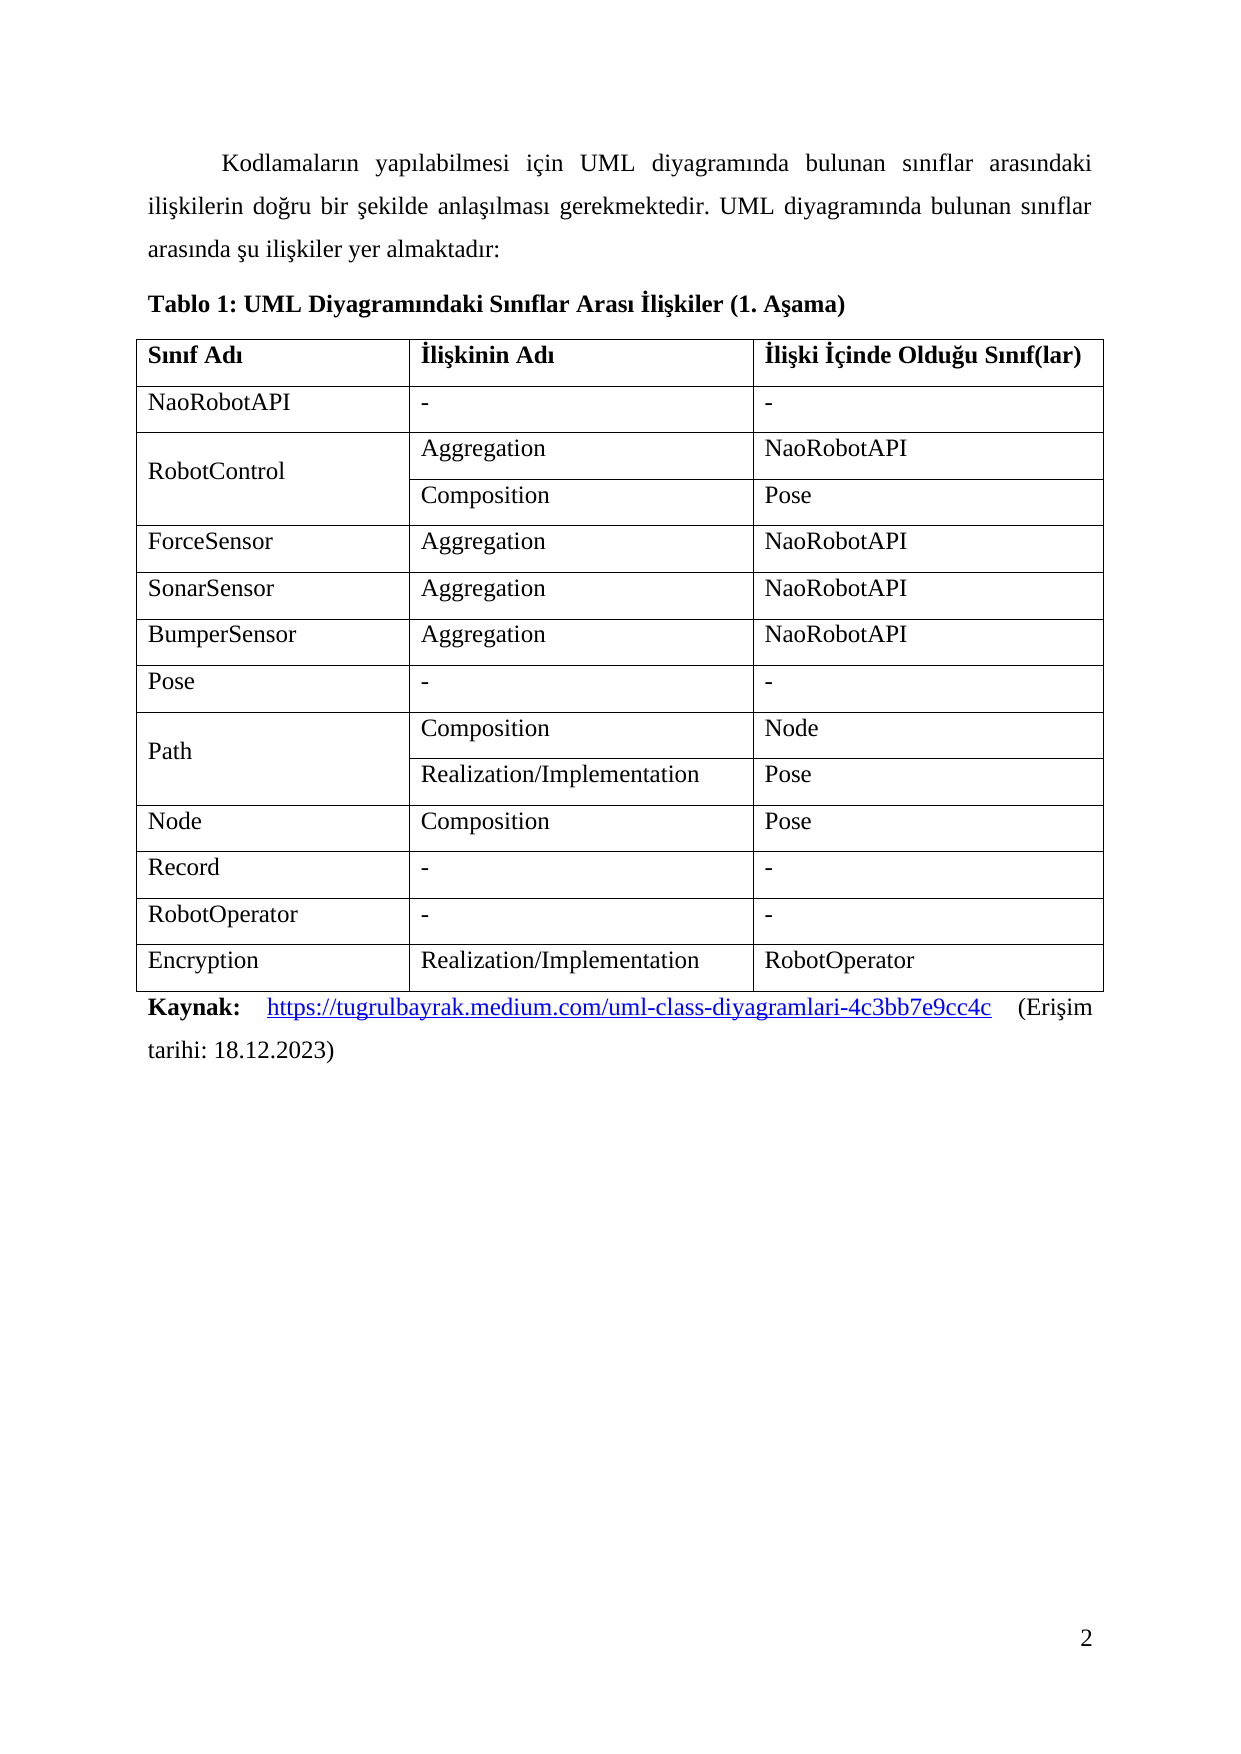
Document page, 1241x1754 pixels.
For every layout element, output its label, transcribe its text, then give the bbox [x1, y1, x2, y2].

table_cell Node [137, 806, 409, 851]
table_cell Realization/Implementation [410, 759, 753, 805]
table_cell - [754, 387, 1103, 432]
table_cell ForceSensor [137, 526, 409, 572]
table_cell Aggregation [410, 573, 753, 618]
table_cell NaoRobotAPI [754, 526, 1103, 572]
table_cell Composition [410, 713, 753, 758]
table_cell - [410, 666, 753, 712]
table_header Sınıf Adı [137, 340, 409, 386]
table_cell Record [137, 852, 409, 898]
table_header İlişkinin Adı [410, 340, 753, 386]
table_header İlişki İçinde Olduğu Sınıf(lar) [754, 340, 1103, 386]
table_cell NaoRobotAPI [137, 387, 409, 432]
table_cell Pose [137, 666, 409, 712]
table_cell Pose [754, 759, 1103, 805]
table_cell - [410, 899, 753, 944]
table_cell - [754, 852, 1103, 898]
table_cell Realization/Implementation [410, 945, 753, 991]
table_cell Composition [410, 806, 753, 851]
table_cell NaoRobotAPI [754, 433, 1103, 479]
table_cell BumperSensor [137, 620, 409, 665]
table_cell RobotOperator [137, 899, 409, 944]
table_cell NaoRobotAPI [754, 620, 1103, 665]
table_cell RobotOperator [754, 945, 1103, 991]
table_cell Aggregation [410, 620, 753, 665]
table_cell Pose [754, 480, 1103, 525]
table_cell RobotControl [137, 433, 409, 525]
text Kaynak: https://tugrulbayrak.medium.com/uml-class-diyagramlari-4c3bb7e9cc4c (Erişim tarihi: 18.12.2023) [148, 992, 1093, 1064]
table_cell - [754, 899, 1103, 944]
table_cell Composition [410, 480, 753, 525]
table_cell - [410, 387, 753, 432]
text Kodlamaların yapılabilmesi için UML diyagramında bulunan sınıflar arasındaki ilişkilerin doğru bir şekilde anlaşılması gerekmektedir. UML diyagramında bulunan sınıflar arasında şu ilişkiler yer almaktadır: [148, 148, 1093, 263]
table_cell NaoRobotAPI [754, 573, 1103, 618]
table_cell Aggregation [410, 526, 753, 572]
table_cell Node [754, 713, 1103, 758]
table_cell Aggregation [410, 433, 753, 479]
text Tablo 1: UML Diyagramındaki Sınıflar Arası İlişkiler (1. Aşama) [148, 289, 1093, 318]
table_cell - [754, 666, 1103, 712]
table_cell Encryption [137, 945, 409, 991]
table_cell Pose [754, 806, 1103, 851]
table_cell SonarSensor [137, 573, 409, 618]
table_cell - [410, 852, 753, 898]
table_cell Path [137, 713, 409, 805]
